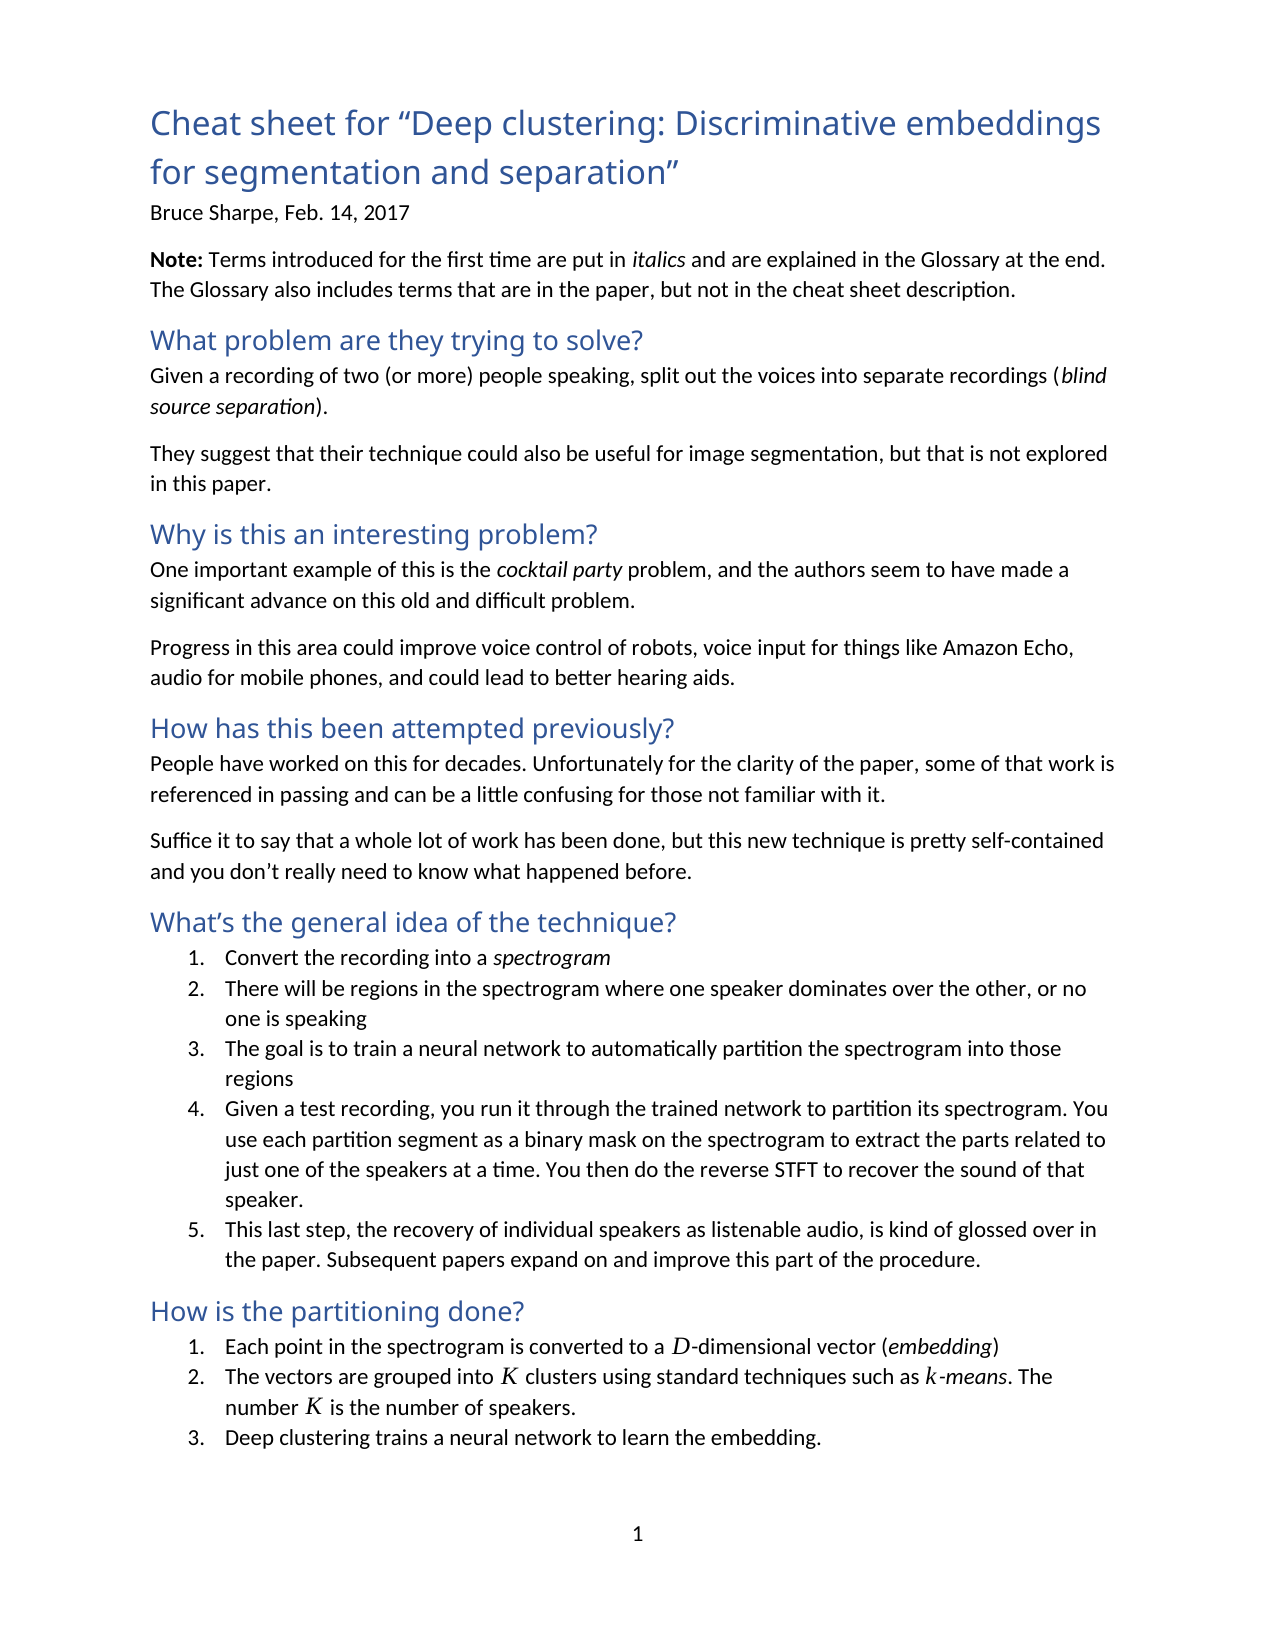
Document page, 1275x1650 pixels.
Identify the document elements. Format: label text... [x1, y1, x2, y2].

list There will be regions in the spectrogram where one speaker dominates over the other, or no one is speaking [187, 974, 1125, 1032]
subtitle How has this been attempted previously? [150, 710, 1125, 747]
text One important example of this is the cocktail party problem, and the authors seem to have made a significant advance on this old and difficult problem. [150, 556, 1125, 614]
text Note: Terms introduced for the first time are put in italics and are explained in the Glossary at the end. The Glossary also includes terms that are in the paper, but not in the cheat sheet description. [150, 245, 1125, 303]
text Given a recording of two (or more) people speaking, split out the voices into separate recordings (blind source separation). [150, 362, 1125, 420]
list This last step, the recovery of individual speakers as listenable audio, is kind of glossed over in the paper. Subsequent papers expand on and improve this part of the procedure. [187, 1215, 1125, 1274]
subtitle What’s the general idea of the technique? [150, 904, 1125, 941]
text They suggest that their technique could also be useful for image segmentation, but that is not explored in this paper. [150, 439, 1125, 497]
list Given a test recording, you run it through the trained network to partition its spectrogram. You use each partition segment as a binary mask on the spectrogram to extract the parts related to just one of the speakers at a time. You then do the reverse STFT to recover the sound of that speaker. [187, 1094, 1125, 1213]
list Convert the recording into a spectrogram [187, 943, 1125, 972]
text Bruce Sharpe, Feb. 14, 2017 [150, 198, 1125, 226]
list The goal is to train a neural network to automatically partition the spectrogram into those regions [187, 1034, 1125, 1092]
text Suffice it to say that a whole lot of work has been done, but this new technique is pretty self-contained and you don’t really need to know what happened before. [150, 827, 1125, 885]
list Deep clustering trains a neural network to learn the embedding. [187, 1423, 1125, 1451]
text People have worked on this for decades. Unfortunately for the clarity of the paper, some of that work is referenced in passing and can be a little confusing for those not familiar with it. [150, 749, 1125, 808]
subtitle What problem are they trying to solve? [150, 322, 1125, 359]
subtitle Cheat sheet for “Deep clustering: Discriminative embeddings for segmentation and separation” [150, 100, 1125, 194]
list The vectors are grouped into clusters using standard techniques such as -means. The number is the number of speakers. [187, 1362, 1125, 1421]
subtitle How is the partitioning done? [150, 1292, 1125, 1329]
subtitle Why is this an interesting problem? [150, 516, 1125, 553]
text Progress in this area could improve voice control of robots, voice input for things like Amazon Echo, audio for mobile phones, and could lead to better hearing aids. [150, 633, 1125, 691]
list Each point in the spectrogram is converted to a -dimensional vector (embedding) [187, 1332, 1125, 1360]
